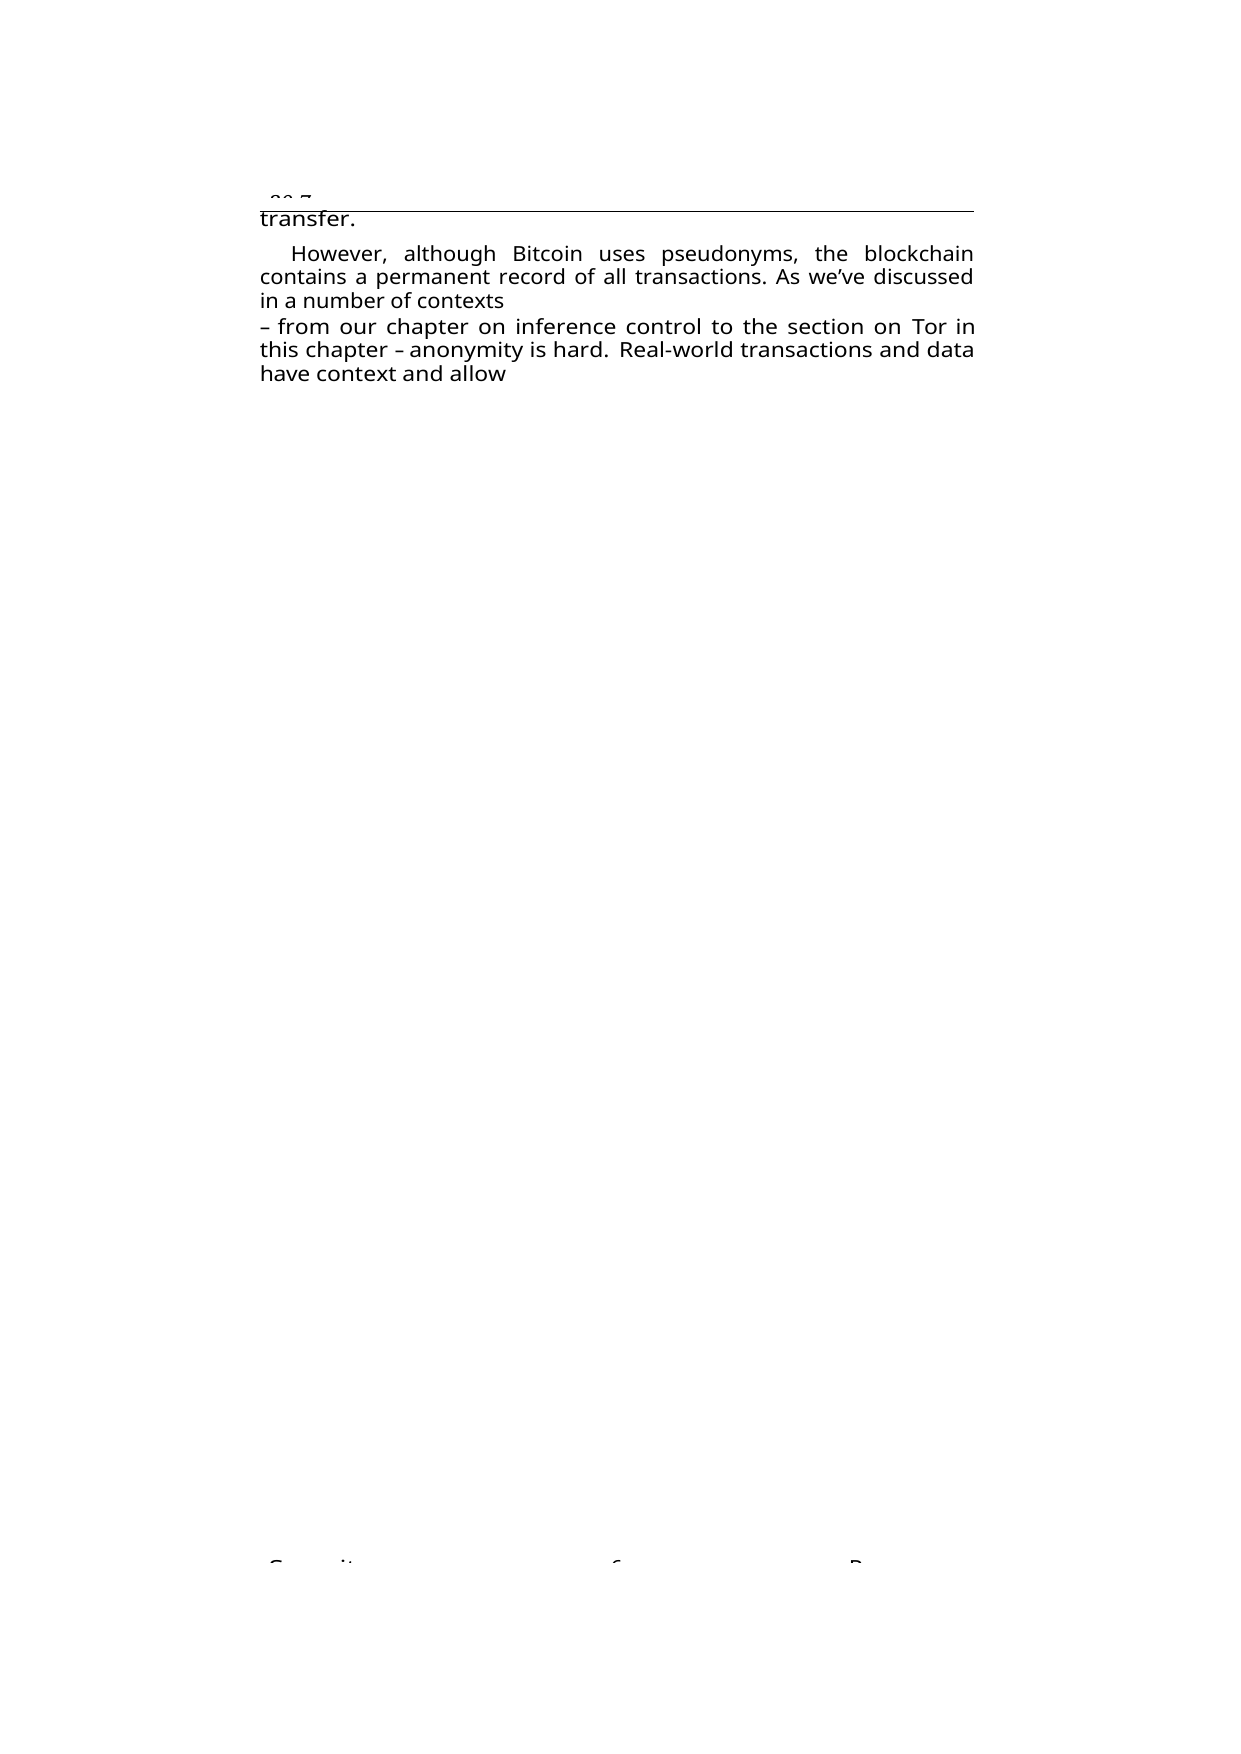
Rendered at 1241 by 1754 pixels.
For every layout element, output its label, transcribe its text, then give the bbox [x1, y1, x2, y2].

list from our chapter on inference control to the section on Tor in this chapter – anonymity is hard. Real-world transactions and data have context and allow [259, 315, 975, 388]
text However, although Bitcoin uses pseudonyms, the blockchain contains a permanent record of all transactions. As we’ve discussed in a number of contexts [259, 242, 975, 315]
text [259, 210, 975, 230]
